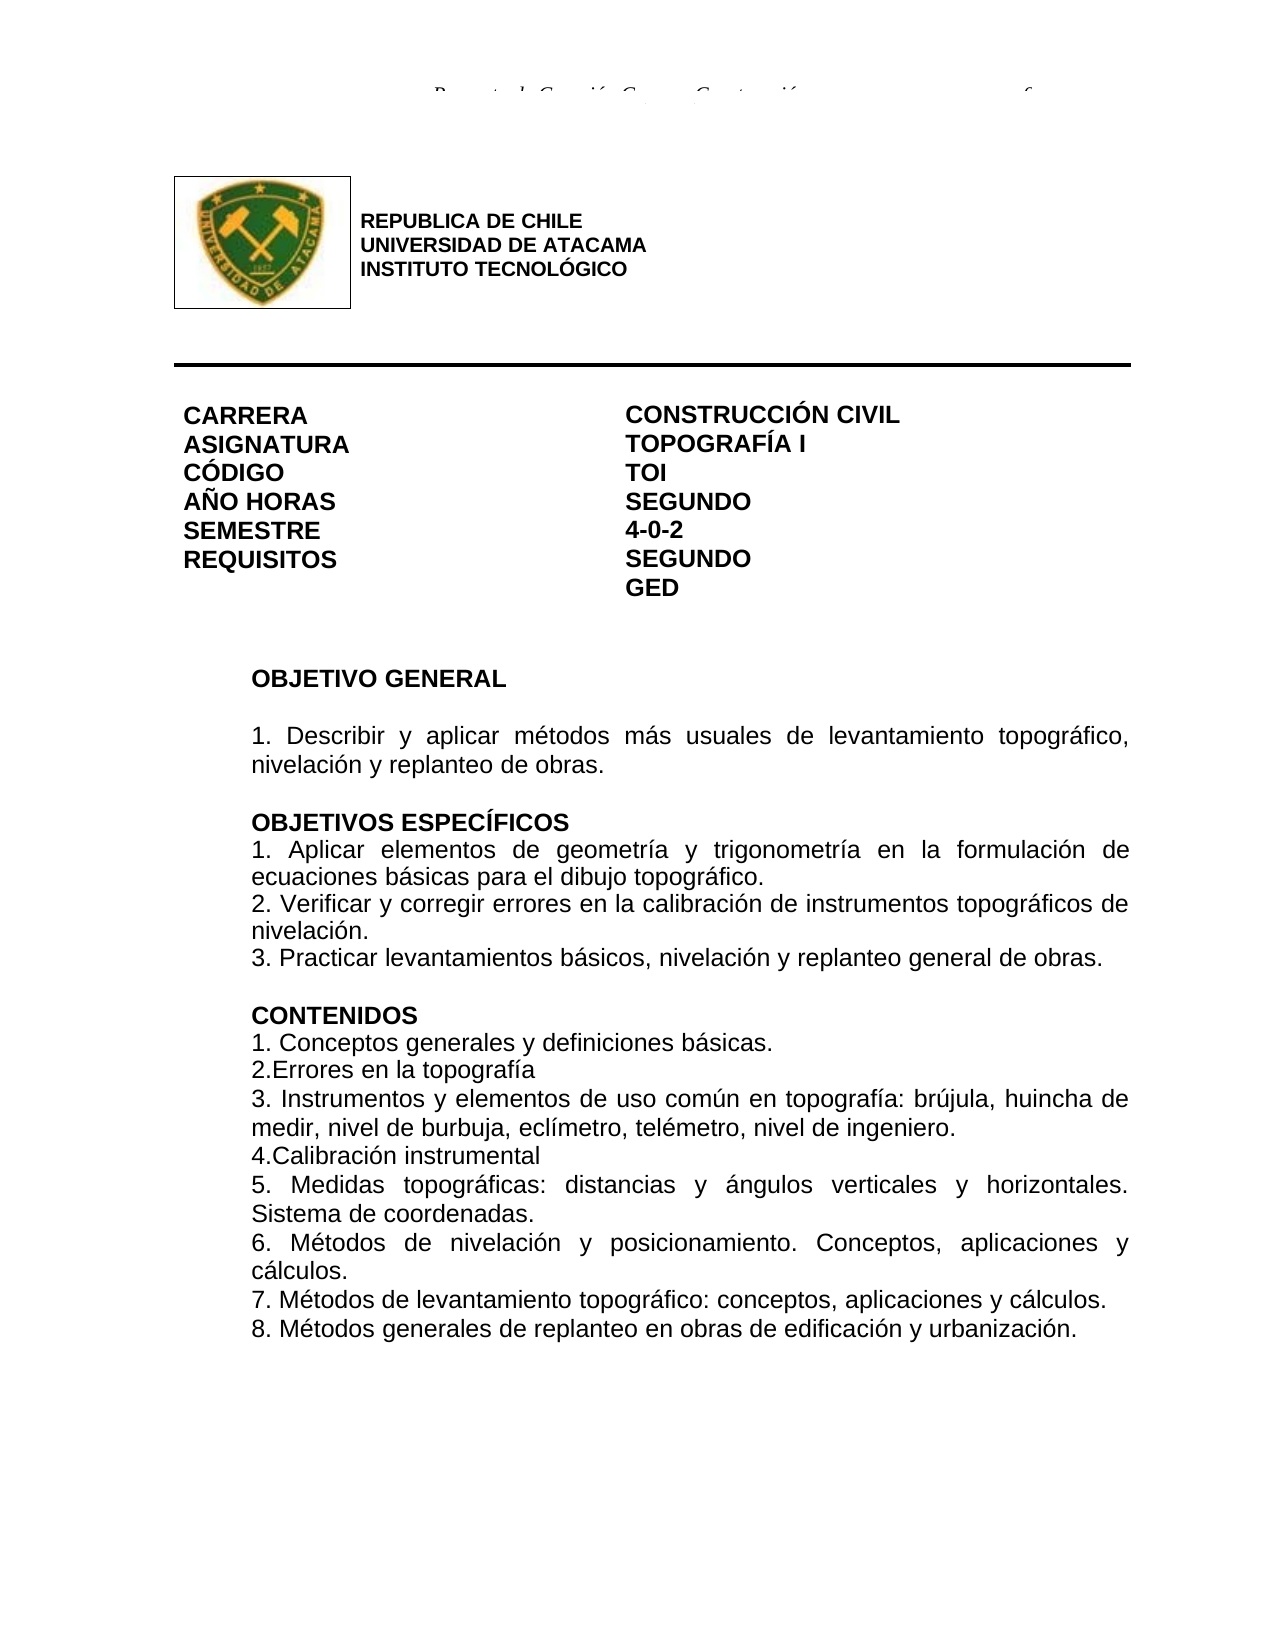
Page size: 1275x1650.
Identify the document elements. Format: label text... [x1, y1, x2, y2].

text CONSTRUCCIÓN CIVIL TOPOGRAFÍA I [625, 400, 904, 458]
text 1. Describir y aplicar métodos más usuales de levantamiento topográfico, nivelación y replanteo de obras. [251, 721, 1132, 779]
text REPUBLICA DE CHILE UNIVERSIDAD DE ATACAMA INSTITUTO TECNOLÓGICO [360, 209, 648, 281]
text OBJETIVOS ESPECÍFICOS [251, 807, 1139, 836]
text TOI SEGUNDO [625, 458, 756, 515]
text OBJETIVO GENERAL [251, 664, 1139, 692]
text SEGUNDO GED [625, 544, 756, 602]
text AÑO HORAS SEMESTRE REQUISITOS [183, 487, 341, 573]
text 2. Verificar y corregir errores en la calibración de instrumentos topográficos de nivelación. [251, 891, 1132, 945]
text 7. Métodos de levantamiento topográfico: conceptos, aplicaciones y cálculos. [251, 1285, 1139, 1314]
text 5. Medidas topográficas: distancias y ángulos verticales y horizontales. Sistema de coordenadas. [251, 1170, 1132, 1227]
picture [175, 177, 350, 308]
text 4-0-2 [621, 515, 687, 544]
text CARRERA ASIGNATURA CÓDIGO [183, 401, 354, 487]
text 4.Calibración instrumental [251, 1141, 1139, 1170]
text 1. Aplicar elementos de geometría y trigonometría en la formulación de ecuaciones básicas para el dibujo topográfico. [251, 837, 1132, 891]
text 8. Métodos generales de replanteo en obras de edificación y urbanización. [251, 1314, 1139, 1342]
text 2.Errores en la topografía [251, 1057, 1139, 1084]
text 6. Métodos de nivelación y posicionamiento. Conceptos, aplicaciones y cálculos. [251, 1227, 1132, 1285]
text CONTENIDOS [251, 1001, 1139, 1029]
text 3. Instrumentos y elementos de uso común en topografía: brújula, huincha de medir, nivel de burbuja, eclímetro, telémetro, nivel de ingeniero. [251, 1084, 1132, 1141]
text 3. Practicar levantamientos básicos, nivelación y replanteo general de obras. [251, 945, 1139, 972]
text 1. Conceptos generales y definiciones básicas. [251, 1029, 1139, 1057]
